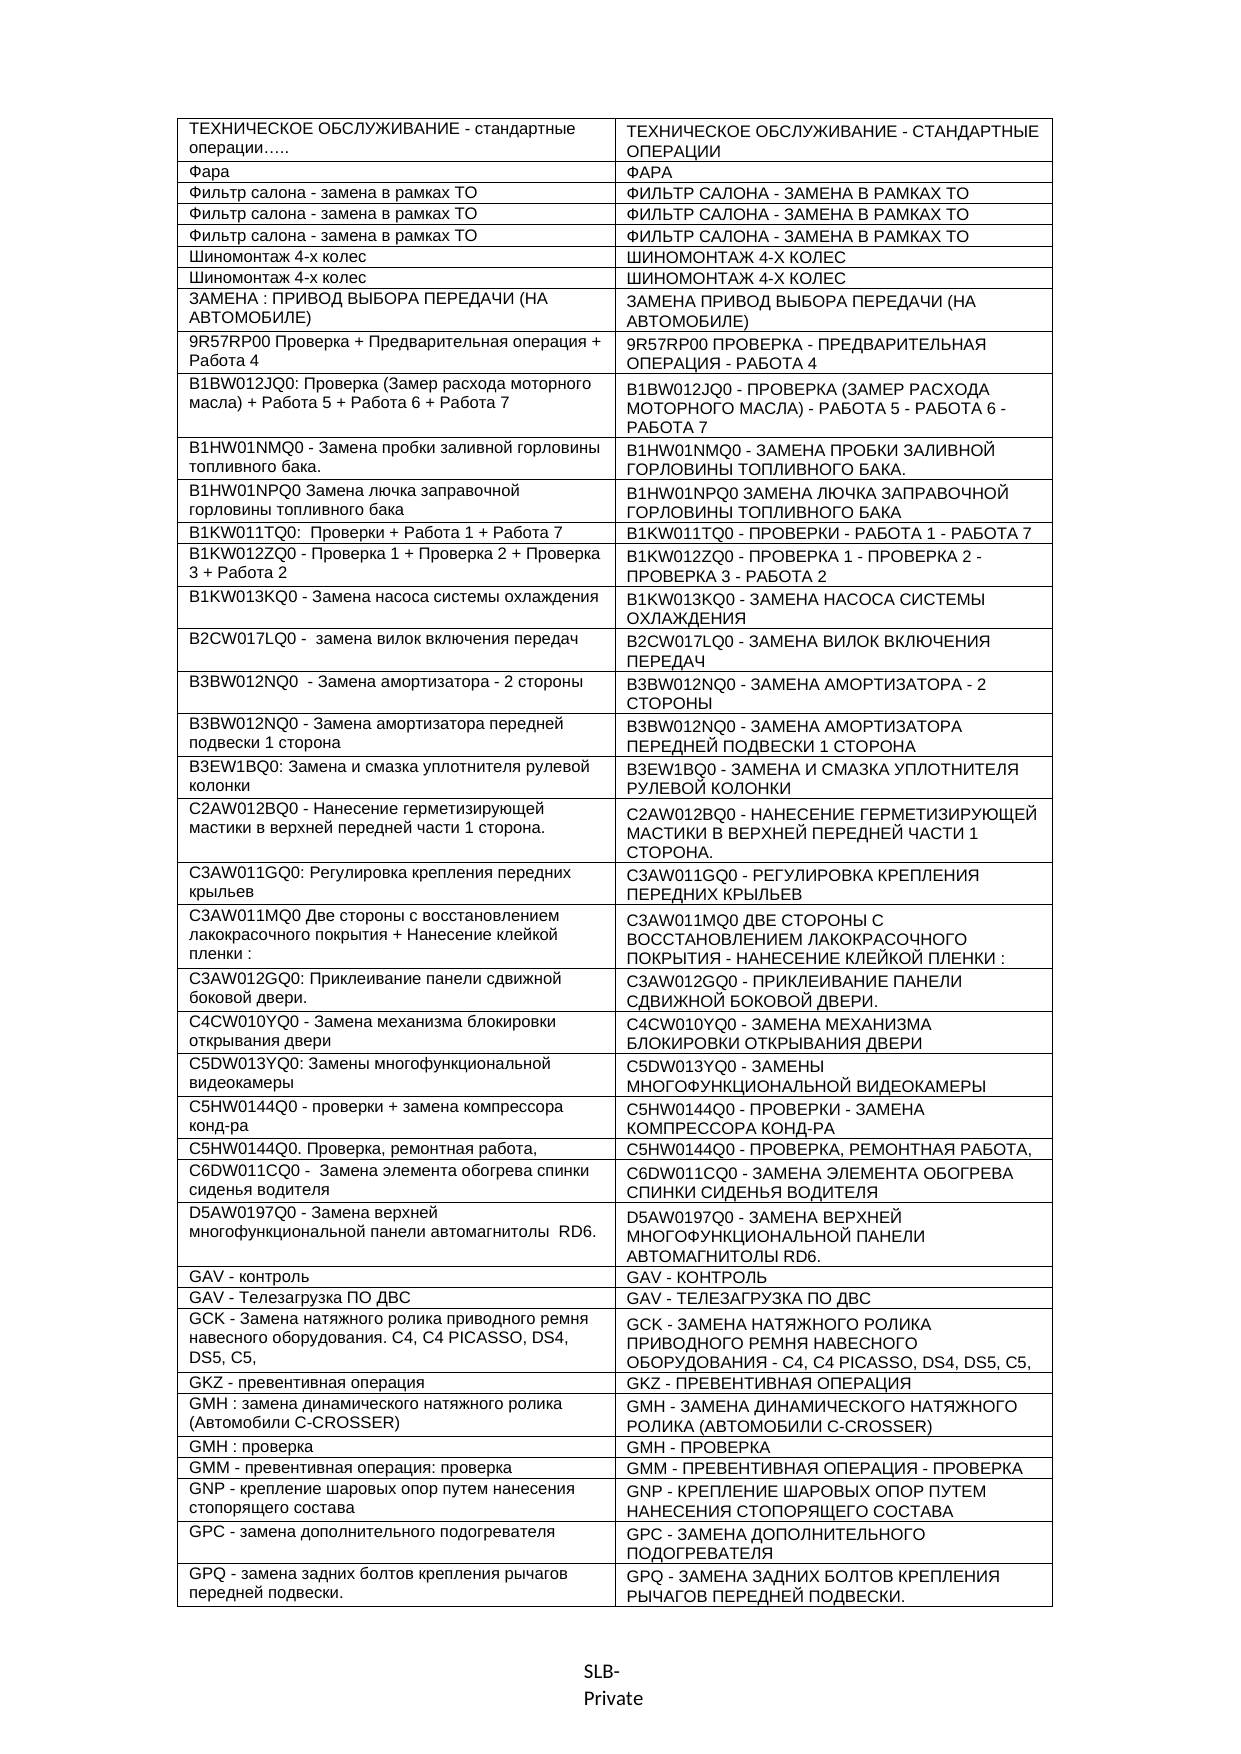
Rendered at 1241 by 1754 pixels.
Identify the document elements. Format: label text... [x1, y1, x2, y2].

table_cell C5DW013YQ0 - ЗАМЕНЫ МНОГОФУНКЦИОНАЛЬНОЙ ВИДЕОКАМЕРЫ [616, 1054, 1052, 1096]
table_cell B3BW012NQ0 - Замена амортизатора передней подвески 1 сторона [178, 714, 615, 756]
table_cell C5HW0144Q0 - проверки + замена компрессора конд-ра [178, 1097, 615, 1138]
table_cell ФИЛЬТР САЛОНА - ЗАМЕНА В РАМКАХ ТО [616, 204, 1052, 224]
table_cell Шиномонтаж 4-х колес [178, 268, 615, 288]
table_cell GPQ - замена задних болтов крепления рычагов передней подвески. [178, 1564, 615, 1606]
table_cell 9R57RP00 ПРОВЕРКА - ПРЕДВАРИТЕЛЬНАЯ ОПЕРАЦИЯ - РАБОТА 4 [616, 332, 1052, 373]
table_cell B1BW012JQ0 - ПРОВЕРКА (ЗАМЕР РАСХОДА МОТОРНОГО МАСЛА) - РАБОТА 5 - РАБОТА 6 - РАБОТА 7 [616, 374, 1052, 437]
table_cell Фильтр салона - замена в рамках ТО [178, 225, 615, 246]
table_cell GAV - Телезагрузка ПО ДВС [178, 1288, 615, 1308]
table_cell GAV - КОНТРОЛЬ [616, 1267, 1052, 1287]
table_cell C5DW013YQ0: Замены многофункциональной видеокамеры [178, 1054, 615, 1096]
table_cell GPQ - ЗАМЕНА ЗАДНИХ БОЛТОВ КРЕПЛЕНИЯ РЫЧАГОВ ПЕРЕДНЕЙ ПОДВЕСКИ. [616, 1564, 1052, 1606]
table_cell Фильтр салона - замена в рамках ТО [178, 204, 615, 224]
table_cell Фильтр салона - замена в рамках ТО [178, 183, 615, 203]
table_cell B3EW1BQ0 - ЗАМЕНА И СМАЗКА УПЛОТНИТЕЛЯ РУЛЕВОЙ КОЛОНКИ [616, 757, 1052, 798]
table_cell B3BW012NQ0 - Замена амортизатора - 2 стороны [178, 672, 615, 713]
table_cell B3BW012NQ0 - ЗАМЕНА АМОРТИЗАТОРА - 2 СТОРОНЫ [616, 672, 1052, 713]
table_cell ЗАМЕНА : ПРИВОД ВЫБОРА ПЕРЕДАЧИ (НА АВТОМОБИЛЕ) [178, 289, 615, 331]
table_cell B1HW01NMQ0 - Замена пробки заливной горловины топливного бака. [178, 438, 615, 479]
table_cell C5HW0144Q0 - ПРОВЕРКИ - ЗАМЕНА КОМПРЕССОРА КОНД-РА [616, 1097, 1052, 1138]
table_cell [616, 119, 1052, 161]
table_cell C5HW0144Q0 - ПРОВЕРКА, РЕМОНТНАЯ РАБОТА, [616, 1139, 1052, 1159]
table_cell ФИЛЬТР САЛОНА - ЗАМЕНА В РАМКАХ ТО [616, 225, 1052, 246]
table_cell 9R57RP00 Проверка + Предварительная операция + Работа 4 [178, 332, 615, 373]
table_cell GNP - КРЕПЛЕНИЕ ШАРОВЫХ ОПОР ПУТЕМ НАНЕСЕНИЯ СТОПОРЯЩЕГО СОСТАВА [616, 1479, 1052, 1521]
table_cell D5AW0197Q0 - Замена верхней многофункциональной панели автомагнитолы RD6. [178, 1203, 615, 1266]
table_cell C6DW011CQ0 - Замена элемента обогрева спинки сиденья водителя [178, 1160, 615, 1202]
table_cell B3EW1BQ0: Замена и смазка уплотнителя рулевой колонки [178, 757, 615, 798]
table_cell GPC - замена дополнительного подогревателя [178, 1522, 615, 1563]
table_cell GNP - крепление шаровых опор путем нанесения стопорящего состава [178, 1479, 615, 1521]
table_cell B2CW017LQ0 - ЗАМЕНА ВИЛОК ВКЛЮЧЕНИЯ ПЕРЕДАЧ [616, 629, 1052, 671]
table_cell B1KW012ZQ0 - ПРОВЕРКА 1 - ПРОВЕРКА 2 - ПРОВЕРКА 3 - РАБОТА 2 [616, 544, 1052, 586]
table_cell C3AW012GQ0: Приклеивание панели сдвижной боковой двери. [178, 969, 615, 1011]
table_cell GKZ - ПРЕВЕНТИВНАЯ ОПЕРАЦИЯ [616, 1373, 1052, 1393]
table_cell GKZ - превентивная операция [178, 1373, 615, 1393]
table_cell B1HW01NPQ0 Замена лючка заправочной горловины топливного бака [178, 480, 615, 522]
table_cell GPC - ЗАМЕНА ДОПОЛНИТЕЛЬНОГО ПОДОГРЕВАТЕЛЯ [616, 1522, 1052, 1563]
table_cell GAV - контроль [178, 1267, 615, 1287]
table_cell C2AW012BQ0 - Нанесение герметизирующей мастики в верхней передней части 1 сторона. [178, 799, 615, 862]
table_cell B1HW01NPQ0 ЗАМЕНА ЛЮЧКА ЗАПРАВОЧНОЙ ГОРЛОВИНЫ ТОПЛИВНОГО БАКА [616, 480, 1052, 522]
table_cell C4CW010YQ0 - Замена механизма блокировки открывания двери [178, 1012, 615, 1053]
table_cell B2CW017LQ0 - замена вилок включения передач [178, 629, 615, 671]
table_cell C2AW012BQ0 - НАНЕСЕНИЕ ГЕРМЕТИЗИРУЮЩЕЙ МАСТИКИ В ВЕРХНЕЙ ПЕРЕДНЕЙ ЧАСТИ 1 СТОРОНА. [616, 799, 1052, 862]
table_cell GMM - ПРЕВЕНТИВНАЯ ОПЕРАЦИЯ - ПРОВЕРКА [616, 1458, 1052, 1478]
table_cell B1KW011TQ0: Проверки + Работа 1 + Работа 7 [178, 523, 615, 543]
table_cell B1KW011TQ0 - ПРОВЕРКИ - РАБОТА 1 - РАБОТА 7 [616, 523, 1052, 543]
table_cell ТЕХНИЧЕСКОЕ ОБСЛУЖИВАНИЕ - стандартные операции….. [178, 119, 615, 161]
table_cell Фара [178, 162, 615, 182]
table_cell GMH - ПРОВЕРКА [616, 1437, 1052, 1457]
table_cell C4CW010YQ0 - ЗАМЕНА МЕХАНИЗМА БЛОКИРОВКИ ОТКРЫВАНИЯ ДВЕРИ [616, 1012, 1052, 1053]
table_cell B1KW012ZQ0 - Проверка 1 + Проверка 2 + Проверка 3 + Работа 2 [178, 544, 615, 586]
table_cell C3AW011MQ0 Две стороны с восстановлением лакокрасочного покрытия + Нанесение клейкой пленки : [178, 905, 615, 968]
table_cell GMH - ЗАМЕНА ДИНАМИЧЕСКОГО НАТЯЖНОГО РОЛИКА (АВТОМОБИЛИ C-CROSSER) [616, 1394, 1052, 1436]
table_cell C3AW011GQ0: Регулировка крепления передних крыльев [178, 863, 615, 904]
table_cell GMH : проверка [178, 1437, 615, 1457]
table_cell B1BW012JQ0: Проверка (Замер расхода моторного масла) + Работа 5 + Работа 6 + Работа 7 [178, 374, 615, 437]
table_cell GCK - ЗАМЕНА НАТЯЖНОГО РОЛИКА ПРИВОДНОГО РЕМНЯ НАВЕСНОГО ОБОРУДОВАНИЯ - C4, C4 PICASSO, DS4, DS5, C5, [616, 1309, 1052, 1372]
table_cell GCK - Замена натяжного ролика приводного ремня навесного оборудования. C4, C4 PICASSO, DS4, DS5, C5, [178, 1309, 615, 1372]
table_cell ШИНОМОНТАЖ 4-Х КОЛЕС [616, 247, 1052, 267]
table_cell Шиномонтаж 4-х колес [178, 247, 615, 267]
table_cell GAV - ТЕЛЕЗАГРУЗКА ПО ДВС [616, 1288, 1052, 1308]
table_cell B3BW012NQ0 - ЗАМЕНА АМОРТИЗАТОРА ПЕРЕДНЕЙ ПОДВЕСКИ 1 СТОРОНА [616, 714, 1052, 756]
table_cell ЗАМЕНА ПРИВОД ВЫБОРА ПЕРЕДАЧИ (НА АВТОМОБИЛЕ) [616, 289, 1052, 331]
table_cell ШИНОМОНТАЖ 4-Х КОЛЕС [616, 268, 1052, 288]
table_cell B1KW013KQ0 - ЗАМЕНА НАСОСА СИСТЕМЫ ОХЛАЖДЕНИЯ [616, 587, 1052, 628]
table_cell ФАРА [616, 162, 1052, 182]
table_cell C5HW0144Q0. Проверка, ремонтная работа, [178, 1139, 615, 1159]
table_cell B1HW01NMQ0 - ЗАМЕНА ПРОБКИ ЗАЛИВНОЙ ГОРЛОВИНЫ ТОПЛИВНОГО БАКА. [616, 438, 1052, 479]
table_cell C6DW011CQ0 - ЗАМЕНА ЭЛЕМЕНТА ОБОГРЕВА СПИНКИ СИДЕНЬЯ ВОДИТЕЛЯ [616, 1160, 1052, 1202]
table_cell C3AW011MQ0 ДВЕ СТОРОНЫ С ВОССТАНОВЛЕНИЕМ ЛАКОКРАСОЧНОГО ПОКРЫТИЯ - НАНЕСЕНИЕ КЛЕЙКОЙ ПЛЕНКИ : [616, 905, 1052, 968]
table_cell D5AW0197Q0 - ЗАМЕНА ВЕРХНЕЙ МНОГОФУНКЦИОНАЛЬНОЙ ПАНЕЛИ АВТОМАГНИТОЛЫ RD6. [616, 1203, 1052, 1266]
table_cell C3AW011GQ0 - РЕГУЛИРОВКА КРЕПЛЕНИЯ ПЕРЕДНИХ КРЫЛЬЕВ [616, 863, 1052, 904]
table_cell B1KW013KQ0 - Замена насоса системы охлаждения [178, 587, 615, 628]
table_cell GMM - превентивная операция: проверка [178, 1458, 615, 1478]
table_cell ФИЛЬТР САЛОНА - ЗАМЕНА В РАМКАХ ТО [616, 183, 1052, 203]
table_cell C3AW012GQ0 - ПРИКЛЕИВАНИЕ ПАНЕЛИ СДВИЖНОЙ БОКОВОЙ ДВЕРИ. [616, 969, 1052, 1011]
table_cell GMH : замена динамического натяжного ролика (Автомобили C-CROSSER) [178, 1394, 615, 1436]
